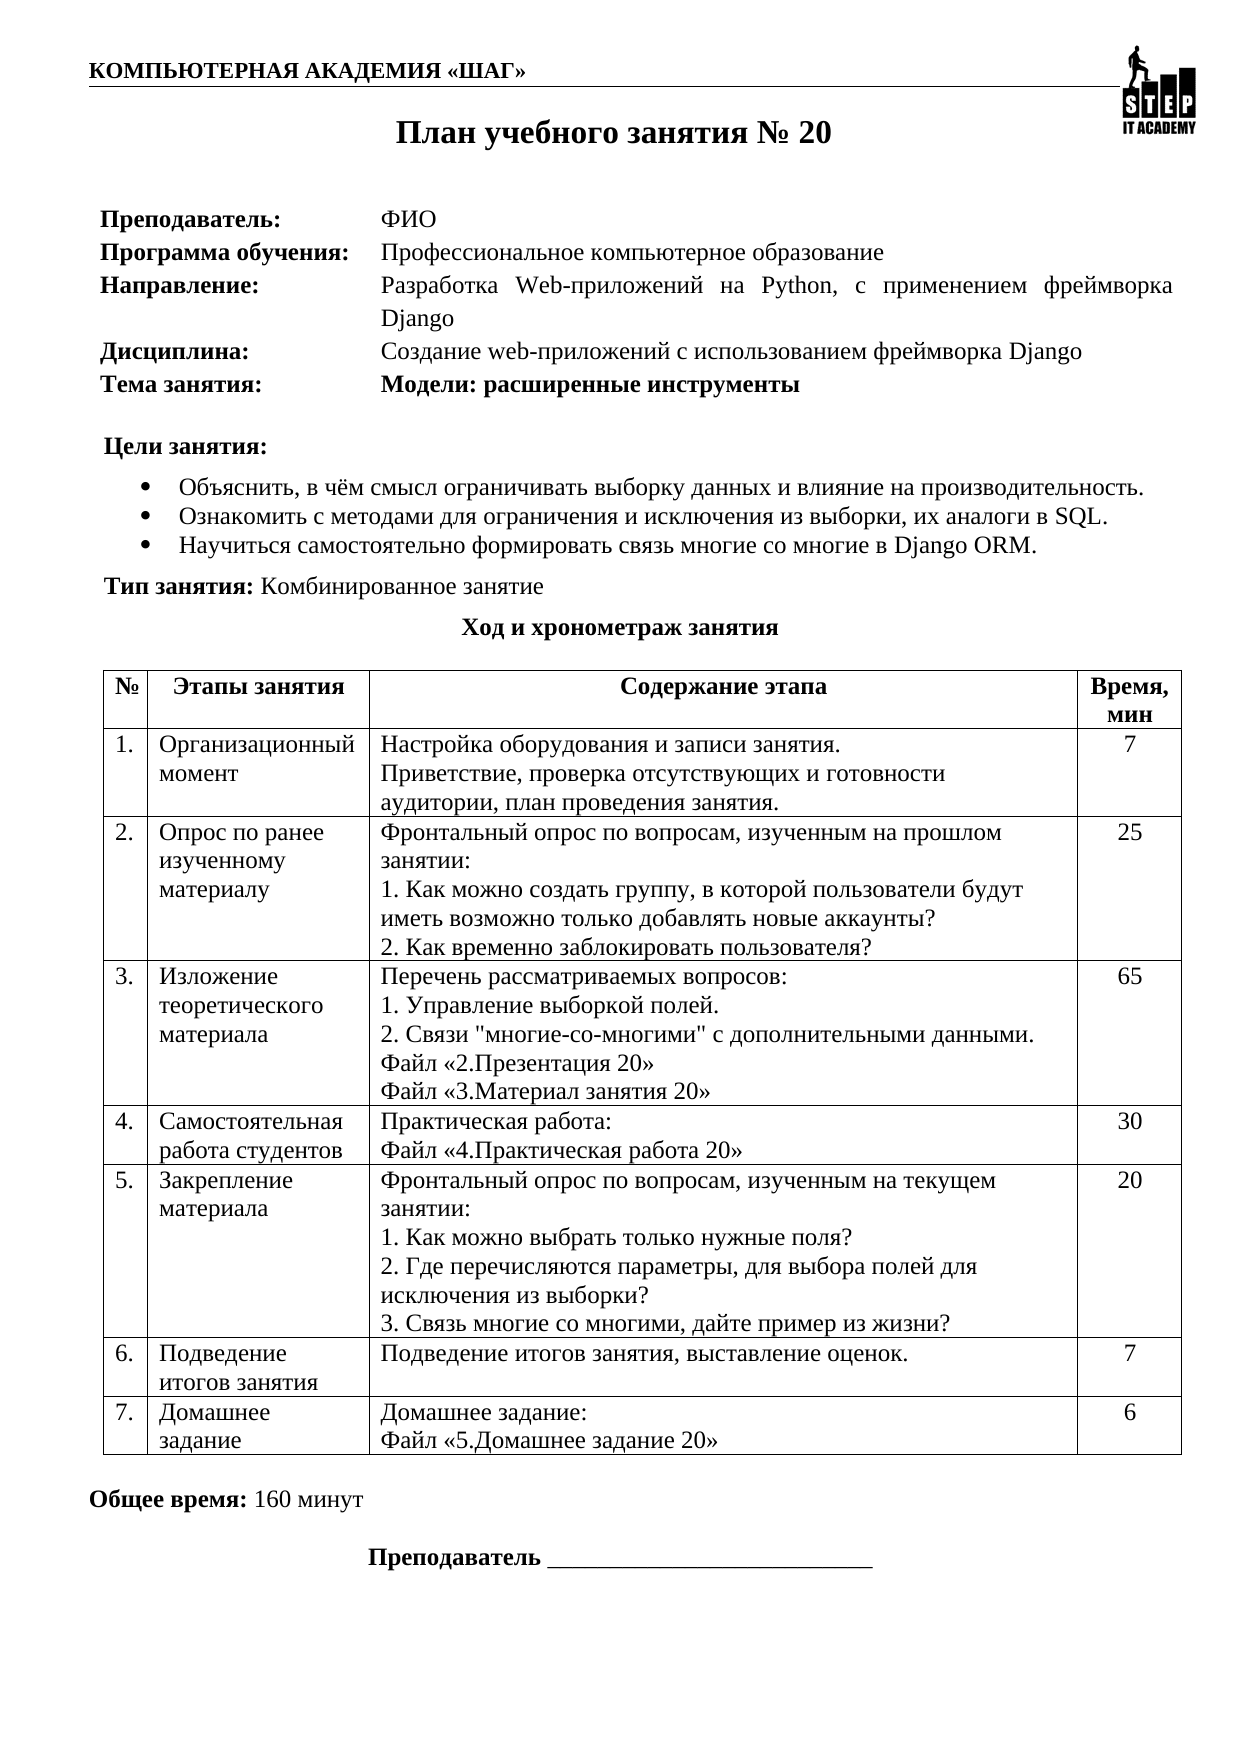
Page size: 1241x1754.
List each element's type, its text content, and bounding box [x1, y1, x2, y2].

table_cell Модели: расширенные инструменты [369, 369, 1184, 402]
table_cell Программа обучения: [89, 237, 369, 270]
table_cell Настройка оборудования и записи занятия. Приветствие, проверка отсутствующих и готовности аудитории, план проведения занятия. [370, 729, 1077, 816]
table_cell Подведение итогов занятия, выставление оценок. [370, 1338, 1077, 1396]
text Ход и хронометраж занятия [89, 612, 1152, 641]
table_cell Фронтальный опрос по вопросам, изученным на прошлом занятии: Как можно создать группу, в которой пользователи будут иметь возможно только добавлять новые аккаунты? Как временно заблокировать пользователя? [370, 817, 1077, 960]
table_header ФИО [369, 204, 1184, 237]
table_cell 6 [1078, 1397, 1181, 1454]
table_cell Подведение итогов занятия [148, 1338, 369, 1396]
table_cell 30 [1078, 1106, 1181, 1164]
table_cell 7 [1078, 729, 1181, 816]
table_cell Изложение теоретического материала [148, 961, 369, 1105]
text Цели занятия: [103, 431, 1152, 460]
table_cell Тема занятия: [89, 369, 369, 402]
picture [1118, 40, 1197, 135]
table_cell Разработка Web-приложений на Python, с применением фреймворка Django [369, 270, 1184, 336]
table_cell Дисциплина: [89, 336, 369, 369]
text Тип занятия: Комбинированное занятие [103, 571, 1152, 600]
table_cell Закрепление материала [148, 1165, 369, 1337]
table_cell 5. [104, 1165, 147, 1337]
table_cell 7 [1078, 1338, 1181, 1396]
text Преподаватель __________________________ [89, 1542, 1152, 1570]
table_header № [104, 671, 147, 728]
table_cell 20 [1078, 1165, 1181, 1337]
table_cell Профессиональное компьютерное образование [369, 237, 1184, 270]
text Общее время: 160 минут [89, 1484, 1152, 1513]
table_header Содержание этапа [370, 671, 1077, 728]
table_header Преподаватель: [89, 204, 369, 237]
subtitle План учебного занятия № 20 [126, 112, 1152, 150]
table_cell Создание web-приложений с использованием фреймворка Django [369, 336, 1184, 369]
table_header Этапы занятия [148, 671, 369, 728]
list Ознакомить с методами для ограничения и исключения из выборки, их аналоги в SQL. [141, 501, 1152, 530]
table_cell 1. [104, 729, 147, 816]
list Научиться самостоятельно формировать связь многие со многие в Django ORM. [141, 530, 1152, 558]
table_cell Организационный момент [148, 729, 369, 816]
table_cell 2. [104, 817, 147, 960]
table_cell 4. [104, 1106, 147, 1164]
table_cell 25 [1078, 817, 1181, 960]
table_cell Самостоятельная работа студентов [148, 1106, 369, 1164]
table_cell Опрос по ранее изученному материалу [148, 817, 369, 960]
table_header Время, мин [1078, 671, 1181, 728]
table_cell Направление: [89, 270, 369, 336]
list Объяснить, в чём смысл ограничивать выборку данных и влияние на производительность. [141, 472, 1152, 501]
table_cell 3. [104, 961, 147, 1105]
table_cell Фронтальный опрос по вопросам, изученным на текущем занятии: Как можно выбрать только нужные поля? Где перечисляются параметры, для выбора полей для исключения из выборки? Связь многие со многими, дайте пример из жизни? [370, 1165, 1077, 1337]
table_cell 6. [104, 1338, 147, 1396]
table_cell 65 [1078, 961, 1181, 1105]
table_cell 7. [104, 1397, 147, 1454]
table_cell Домашнее задание [148, 1397, 369, 1454]
table_cell Перечень рассматриваемых вопросов: Управление выборкой полей. Связи "многие-со-многими" с дополнительными данными. Файл «2.Презентация 20» Файл «3.Материал занятия 20» [370, 961, 1077, 1105]
table_cell Практическая работа: Файл «4.Практическая работа 20» [370, 1106, 1077, 1164]
table_cell Домашнее задание: Файл «5.Домашнее задание 20» [370, 1397, 1077, 1454]
